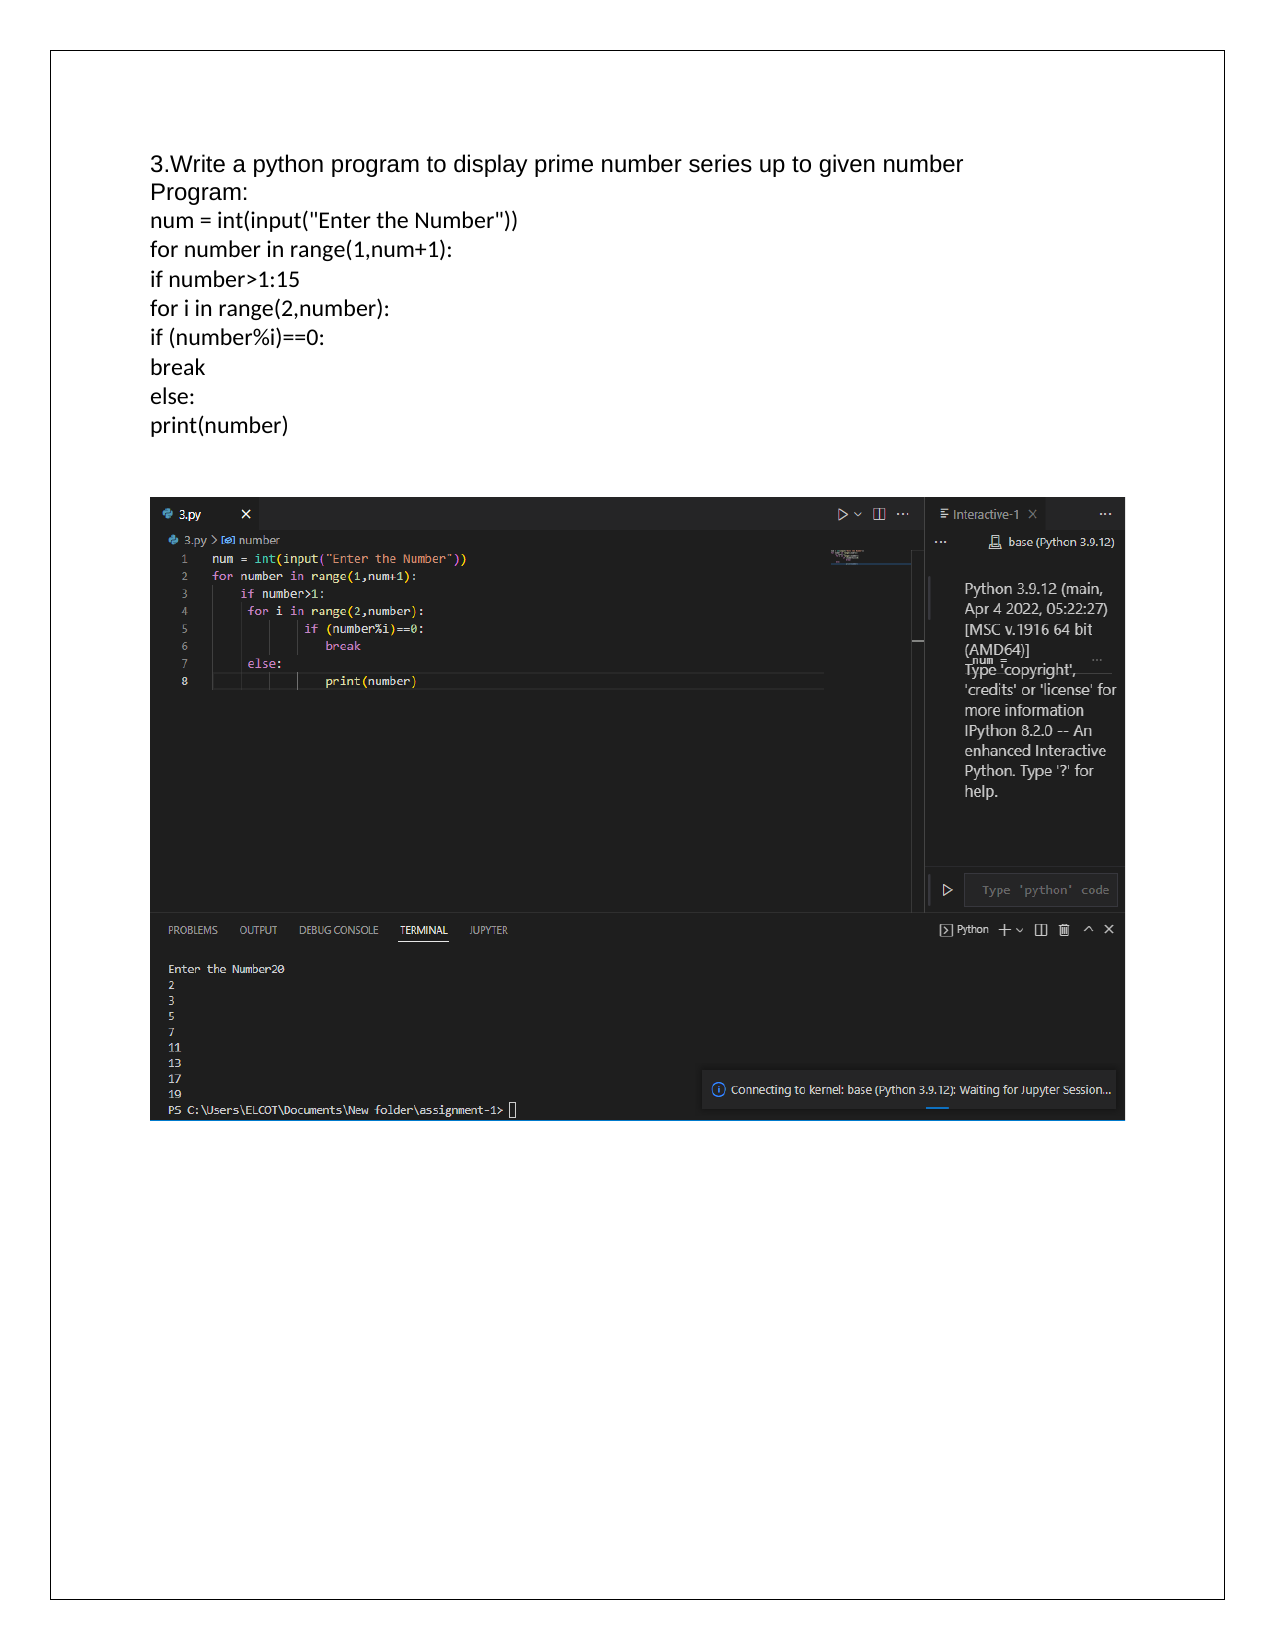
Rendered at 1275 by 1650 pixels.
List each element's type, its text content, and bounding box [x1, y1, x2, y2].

text for i in range(2,number): [150, 293, 1125, 322]
text Program: [150, 178, 1125, 205]
text if number>1:15 [150, 264, 1125, 293]
text else: [150, 381, 1125, 410]
text print(number) [150, 410, 1125, 439]
picture [150, 497, 1125, 1121]
text if (number%i)==0: [150, 322, 1125, 352]
text break [150, 352, 1125, 381]
text 3.Write a python program to display prime number series up to given number [150, 150, 1125, 178]
text num = int(input("Enter the Number")) [150, 205, 1125, 234]
text for number in range(1,num+1): [150, 234, 1125, 264]
